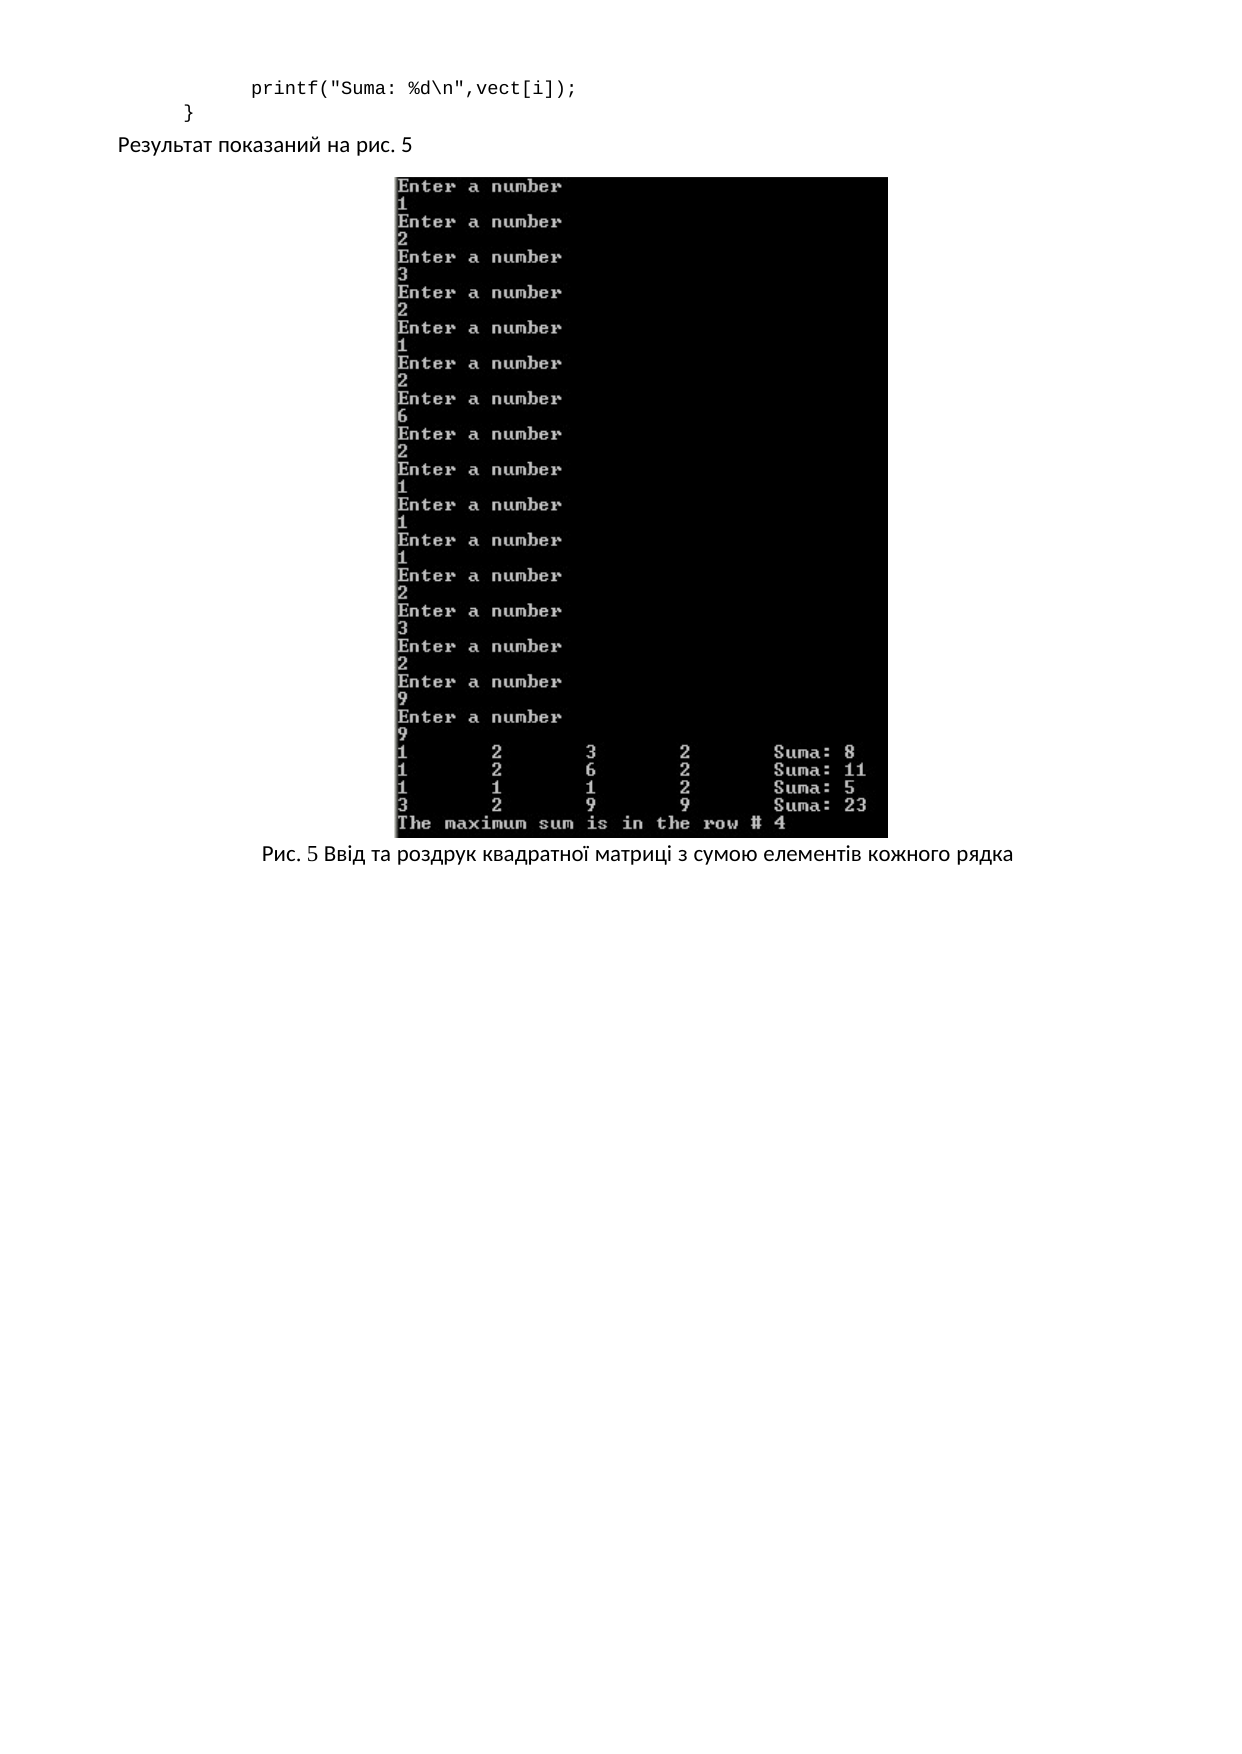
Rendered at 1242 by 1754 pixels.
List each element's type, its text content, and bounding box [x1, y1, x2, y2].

text } [117, 102, 1158, 124]
text Результат показаний на рис. 5 [118, 130, 1158, 158]
text Рис. 5 Ввід та роздрук квадратної матриці з сумою елементів кожного рядка [118, 839, 1157, 867]
text printf("Suma: %d\n",vect[i]); [117, 79, 1158, 100]
picture [394, 177, 888, 838]
